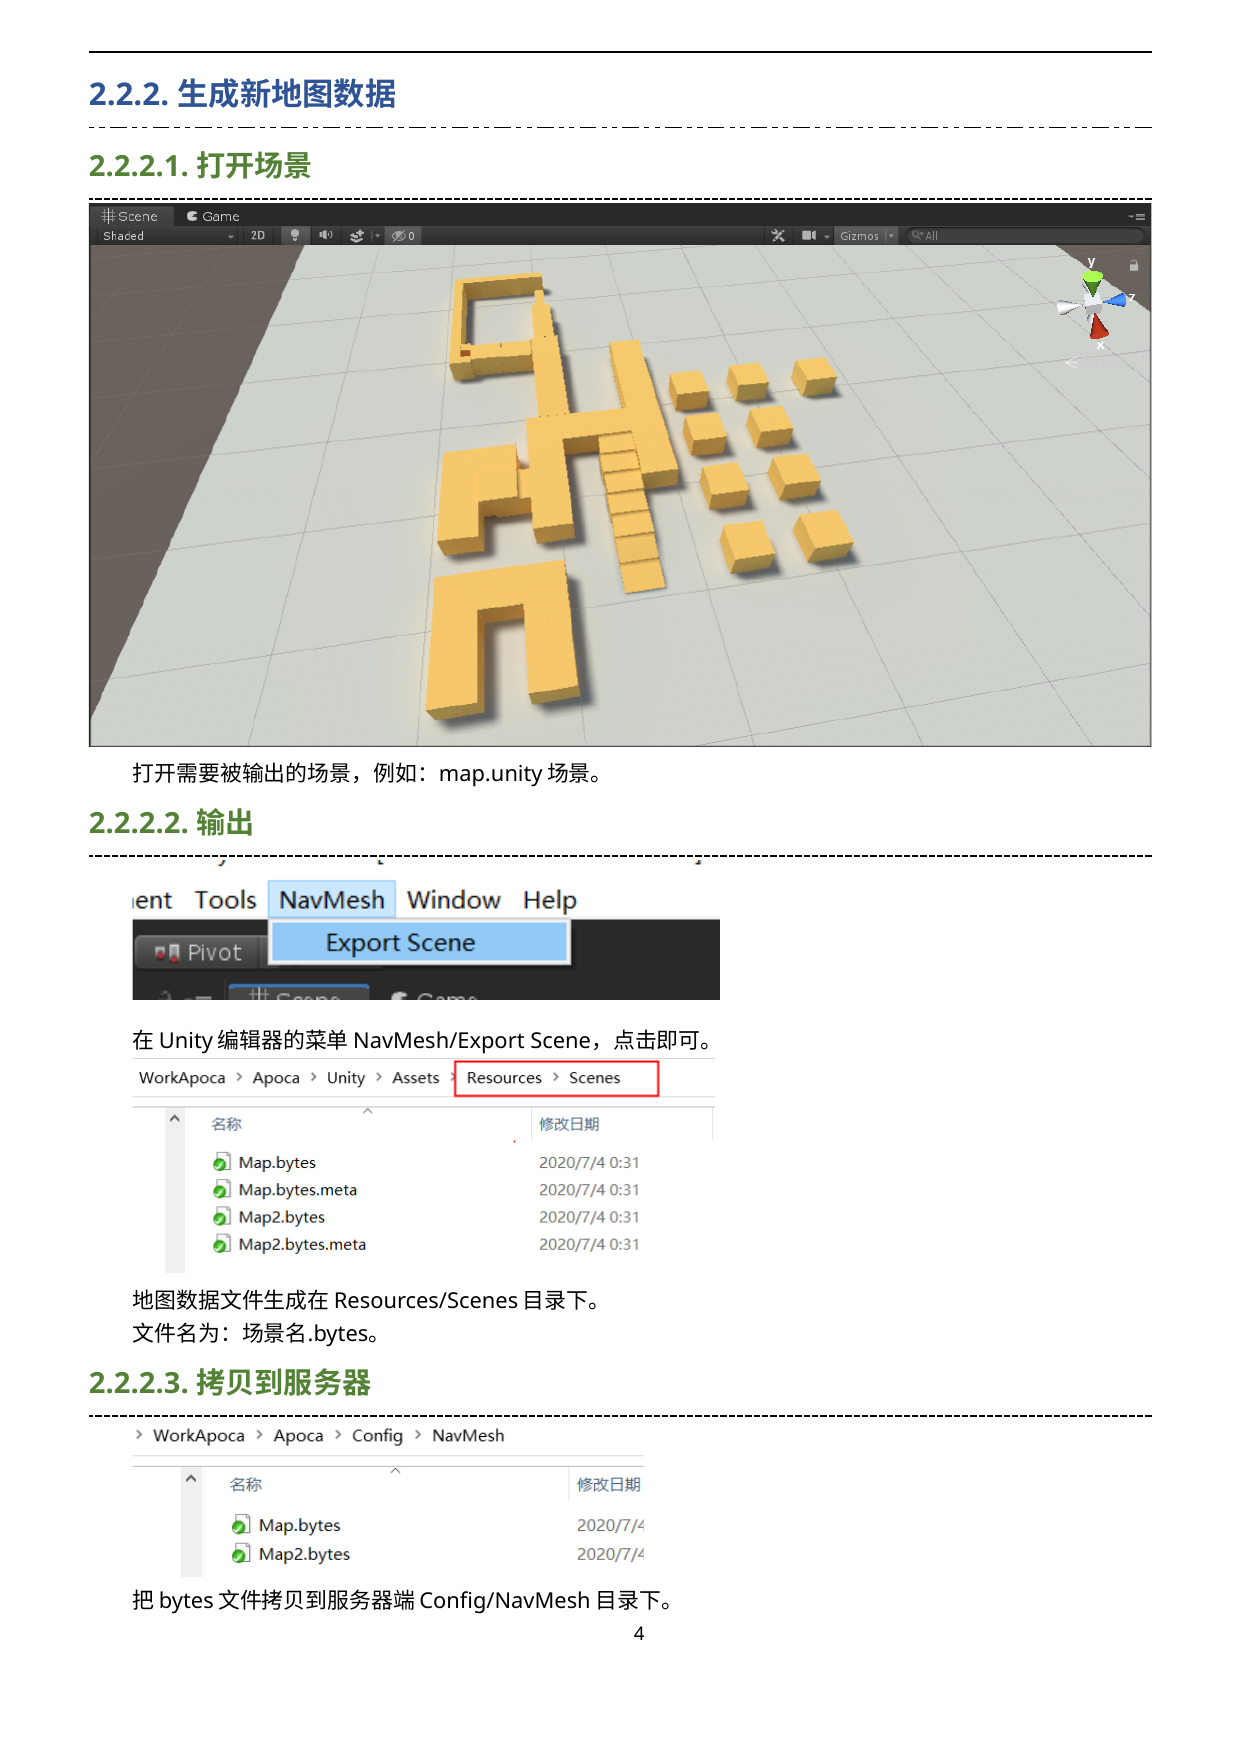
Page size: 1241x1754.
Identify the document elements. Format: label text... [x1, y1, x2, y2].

subtitle 生成新地图数据 [89, 59, 1152, 128]
subtitle 拷贝到服务器 [89, 1348, 1152, 1417]
text 把bytes文件拷贝到服务器端Config/NavMesh目录下。 [89, 1583, 1152, 1616]
subtitle 输出 [89, 788, 1152, 857]
text 打开需要被输出的场景，例如：map.unity场景。 [89, 756, 1152, 788]
picture [132, 1055, 716, 1273]
text 文件名为：场景名.bytes。 [89, 1316, 1152, 1348]
subtitle 打开场景 [89, 131, 1152, 200]
picture [88, 203, 1152, 747]
picture [132, 860, 720, 1000]
picture [132, 1420, 644, 1577]
text 在Unity编辑器的菜单NavMesh/Export Scene，点击即可。 [89, 1023, 1152, 1056]
text 地图数据文件生成在Resources/Scenes目录下。 [89, 1283, 1152, 1316]
